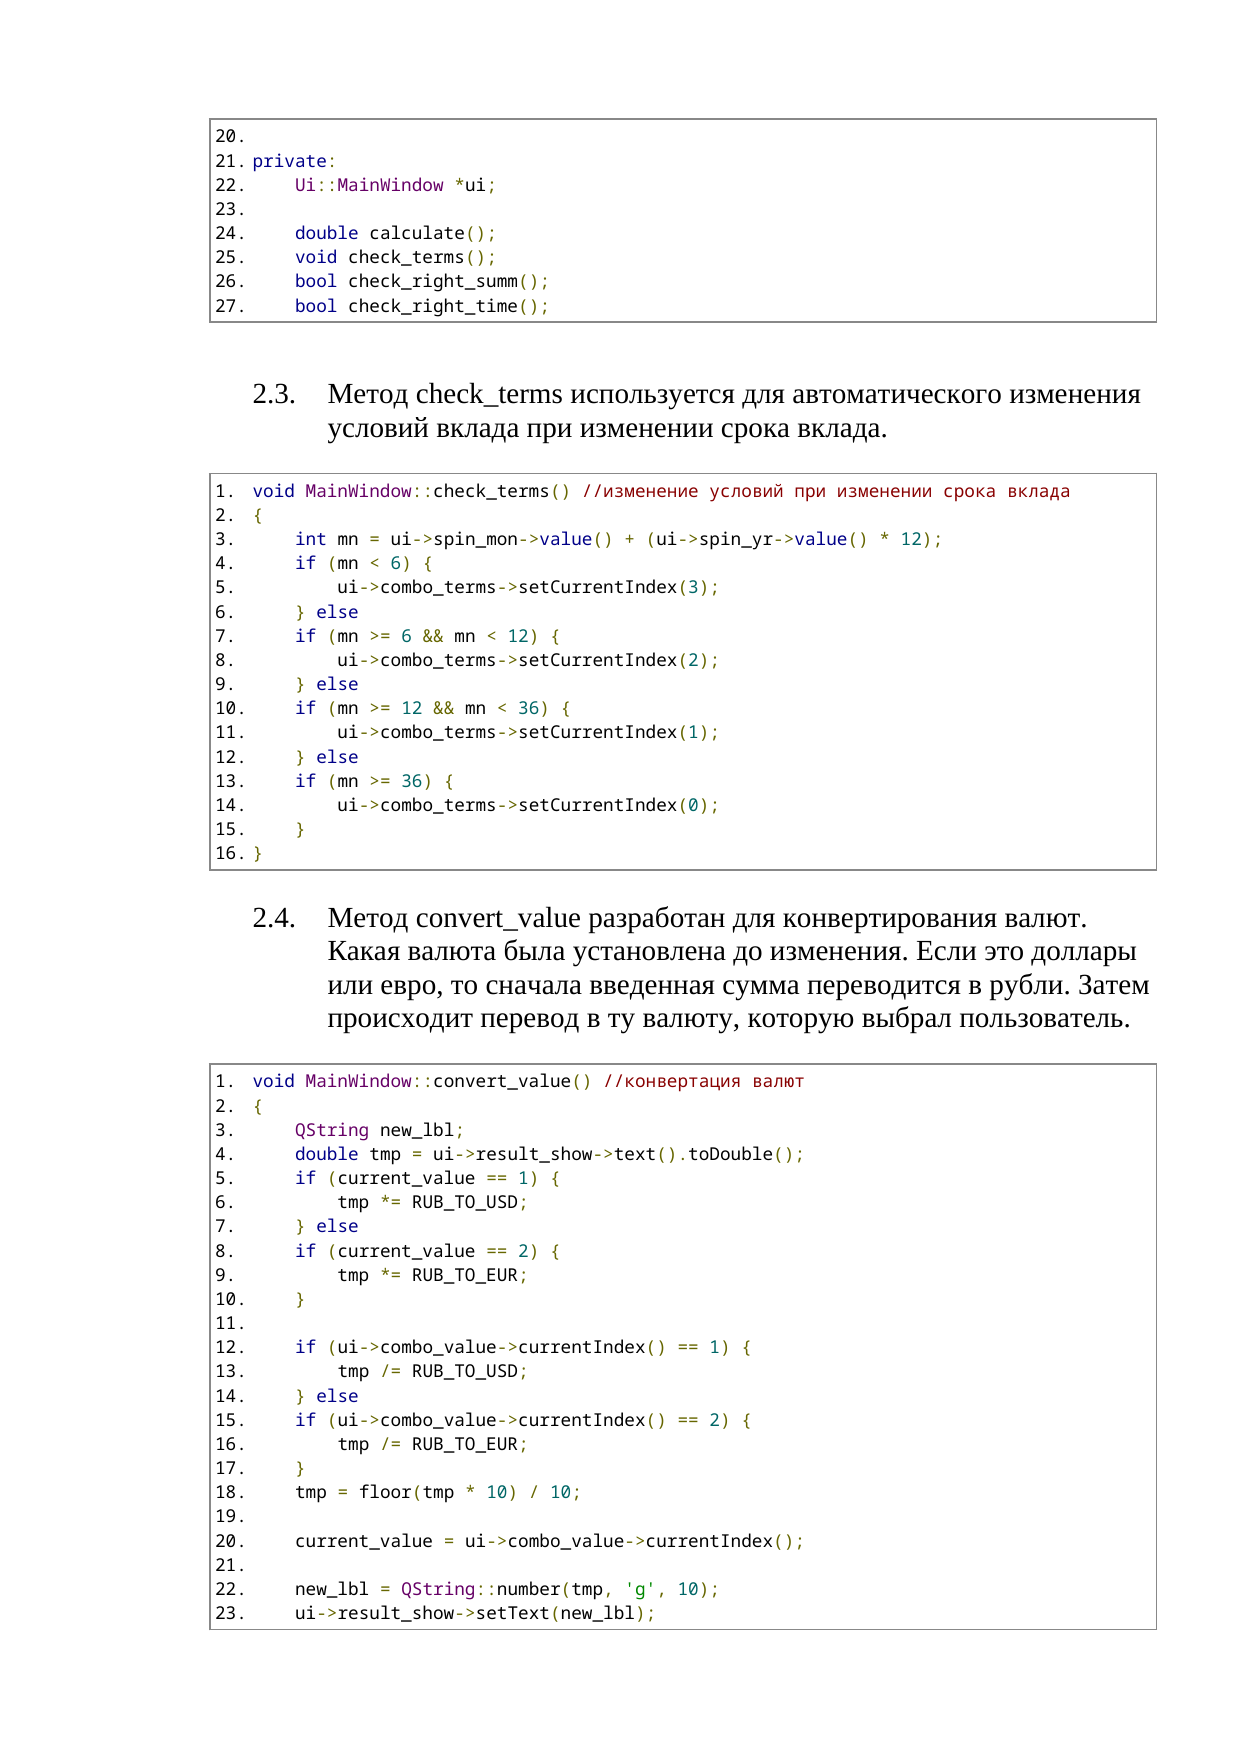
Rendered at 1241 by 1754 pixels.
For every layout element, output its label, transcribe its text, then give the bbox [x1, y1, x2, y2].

list current_value = ui->combo_value->currentIndex(); [211, 1522, 1156, 1552]
list bool check_right_time(); [211, 287, 1156, 321]
list if (current_value == 2) { [211, 1232, 1156, 1256]
list if (mn >= 12 && mn < 36) { [211, 690, 1156, 714]
list } [211, 1281, 1156, 1311]
list ui->combo_terms->setCurrentIndex(1); [211, 714, 1156, 738]
list ui->combo_terms->setCurrentIndex(2); [211, 642, 1156, 666]
list } else [211, 593, 1156, 617]
list Ui::MainWindow *ui; [211, 166, 1156, 196]
list void MainWindow::convert_value() //конвертация валют [211, 1065, 1156, 1087]
list new_lbl = QString::number(tmp, 'g', 10); [211, 1571, 1156, 1595]
list tmp *= RUB_TO_EUR; [211, 1256, 1156, 1281]
list tmp *= RUB_TO_USD; [211, 1184, 1156, 1208]
list if (mn < 6) { [211, 545, 1156, 569]
list int mn = ui->spin_mon->value() + (ui->spin_yr->value() * 12); [211, 521, 1156, 545]
list if (current_value == 1) { [211, 1160, 1156, 1184]
list if (mn >= 36) { [211, 762, 1156, 787]
list } else [211, 666, 1156, 690]
list if (ui->combo_value->currentIndex() == 2) { [211, 1401, 1156, 1426]
list tmp /= RUB_TO_USD; [211, 1353, 1156, 1377]
list } else [211, 738, 1156, 762]
list tmp /= RUB_TO_EUR; [211, 1426, 1156, 1450]
list } [211, 811, 1156, 835]
list if (ui->combo_value->currentIndex() == 1) { [211, 1329, 1156, 1353]
list ui->combo_terms->setCurrentIndex(0); [211, 787, 1156, 811]
list } [211, 1450, 1156, 1474]
list Метод check_terms используется для автоматического изменения условий вклада при изменении срока вклада. [252, 376, 1152, 443]
list } else [211, 1208, 1156, 1232]
list Метод convert_value разработан для конвертирования валют. Какая валюта была установлена до изменения. Если это доллары или евро, то сначала введенная сумма переводится в рубли. Затем происходит перевод в ту валюту, которую выбрал пользователь. [252, 900, 1152, 1034]
list private: [211, 142, 1156, 166]
list double calculate(); [211, 215, 1156, 239]
list double tmp = ui->result_show->text().toDouble(); [211, 1136, 1156, 1160]
list void MainWindow::check_terms() //изменение условий при изменении срока вклада [211, 474, 1156, 497]
list ui->result_show->setText(new_lbl); [211, 1595, 1156, 1629]
list { [211, 1087, 1156, 1111]
list bool check_right_summ(); [211, 263, 1156, 287]
list if (mn >= 6 && mn < 12) { [211, 617, 1156, 642]
list { [211, 497, 1156, 521]
list } else [211, 1377, 1156, 1401]
list } [211, 835, 1156, 869]
list tmp = floor(tmp * 10) / 10; [211, 1474, 1156, 1504]
list void check_terms(); [211, 239, 1156, 263]
list QString new_lbl; [211, 1111, 1156, 1136]
list ui->combo_terms->setCurrentIndex(3); [211, 569, 1156, 593]
